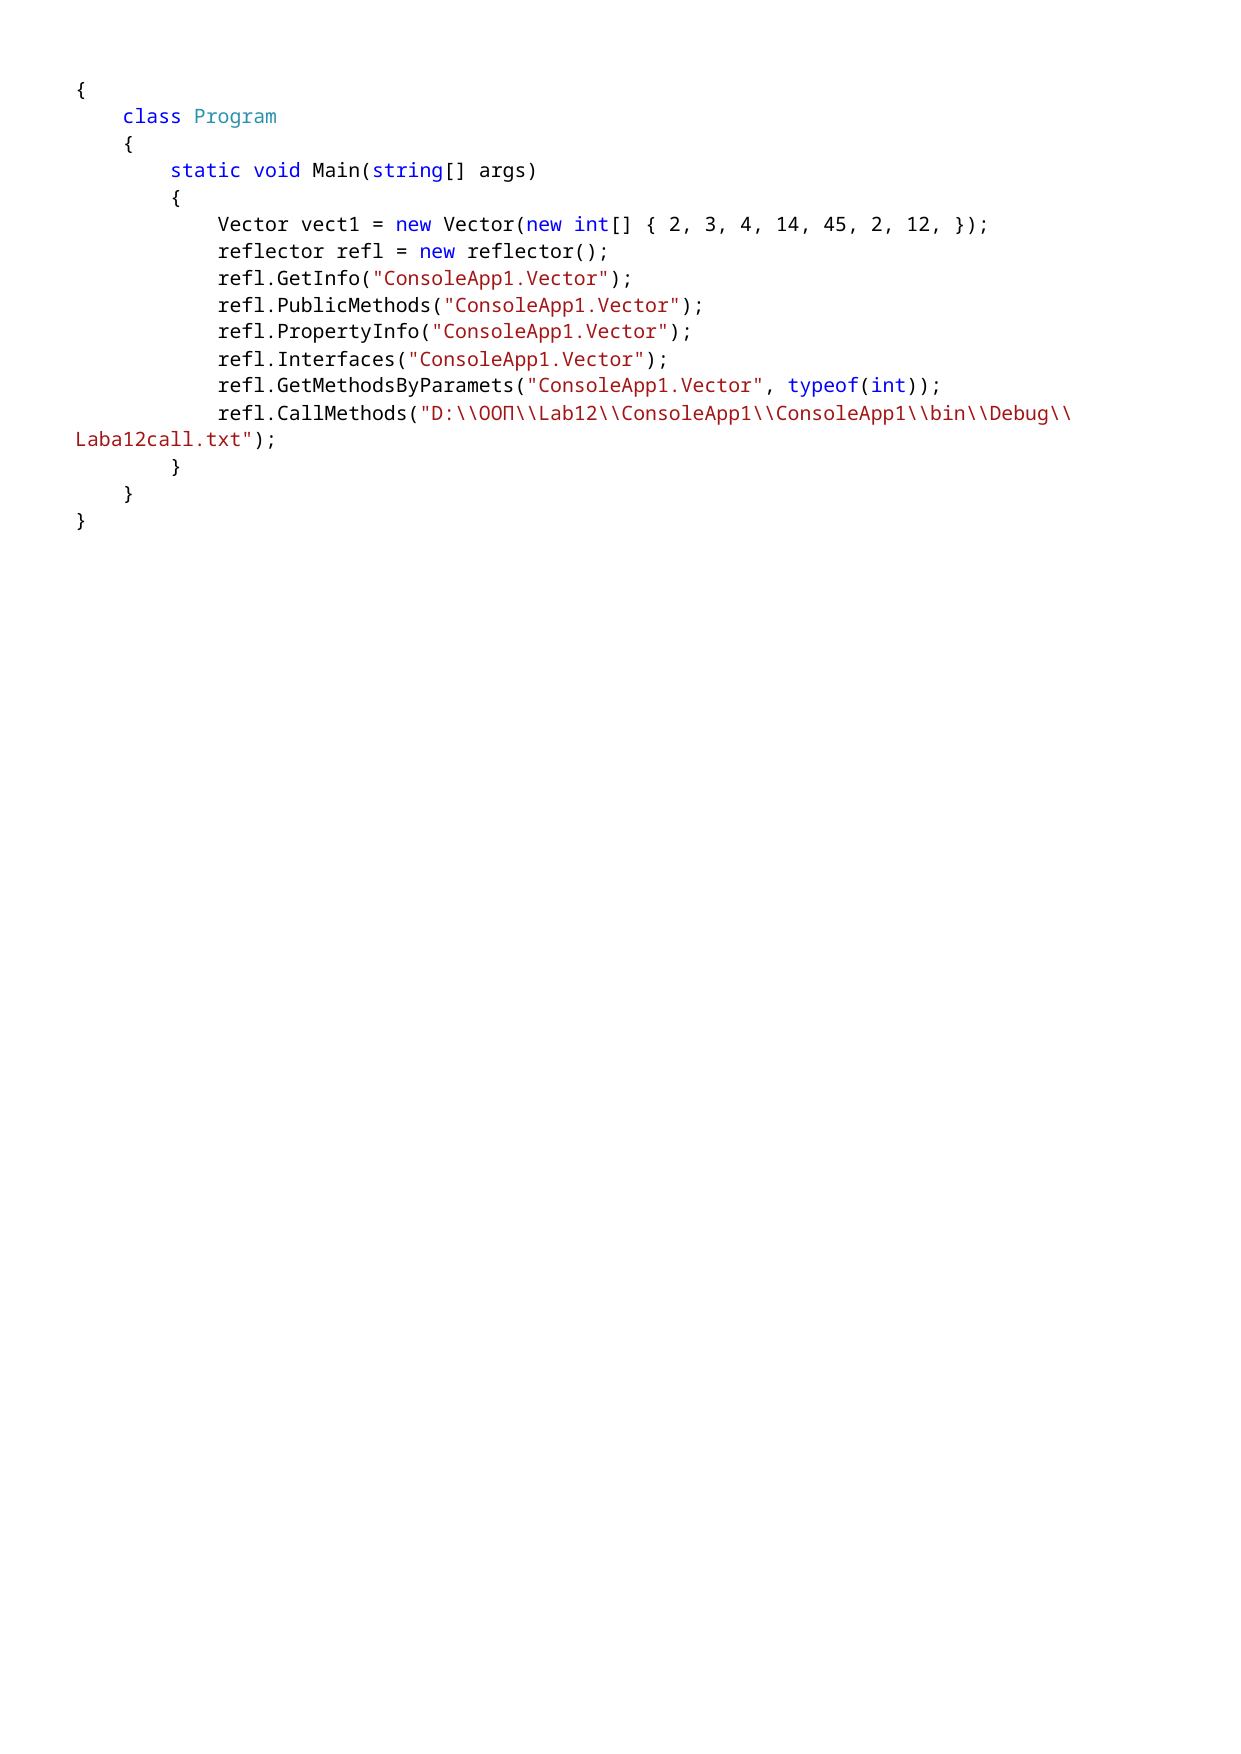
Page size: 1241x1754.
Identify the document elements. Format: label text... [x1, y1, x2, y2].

text { [75, 129, 1165, 156]
text Vector vect1 = new Vector(new int[] { 2, 3, 4, 14, 45, 2, 12, }); [75, 210, 1165, 237]
text { [75, 75, 1165, 102]
text class Program [75, 102, 1165, 129]
text } [75, 480, 1165, 507]
text static void Main(string[] args) [75, 156, 1165, 183]
text refl.PropertyInfo("ConsoleApp1.Vector"); [75, 318, 1165, 345]
text refl.GetMethodsByParamets("ConsoleApp1.Vector", typeof(int)); [75, 372, 1165, 399]
text refl.PublicMethods("ConsoleApp1.Vector"); [75, 291, 1165, 318]
text } [75, 453, 1165, 480]
text { [75, 183, 1165, 210]
text } [75, 507, 1165, 534]
text reflector refl = new reflector(); [75, 237, 1165, 264]
text refl.Interfaces("ConsoleApp1.Vector"); [75, 345, 1165, 372]
text refl.GetInfo("ConsoleApp1.Vector"); [75, 264, 1165, 291]
text refl.CallMethods("D:\\ООП\\Lab12\\ConsoleApp1\\ConsoleApp1\\bin\\Debug\\Laba12call.txt"); [75, 399, 1165, 453]
